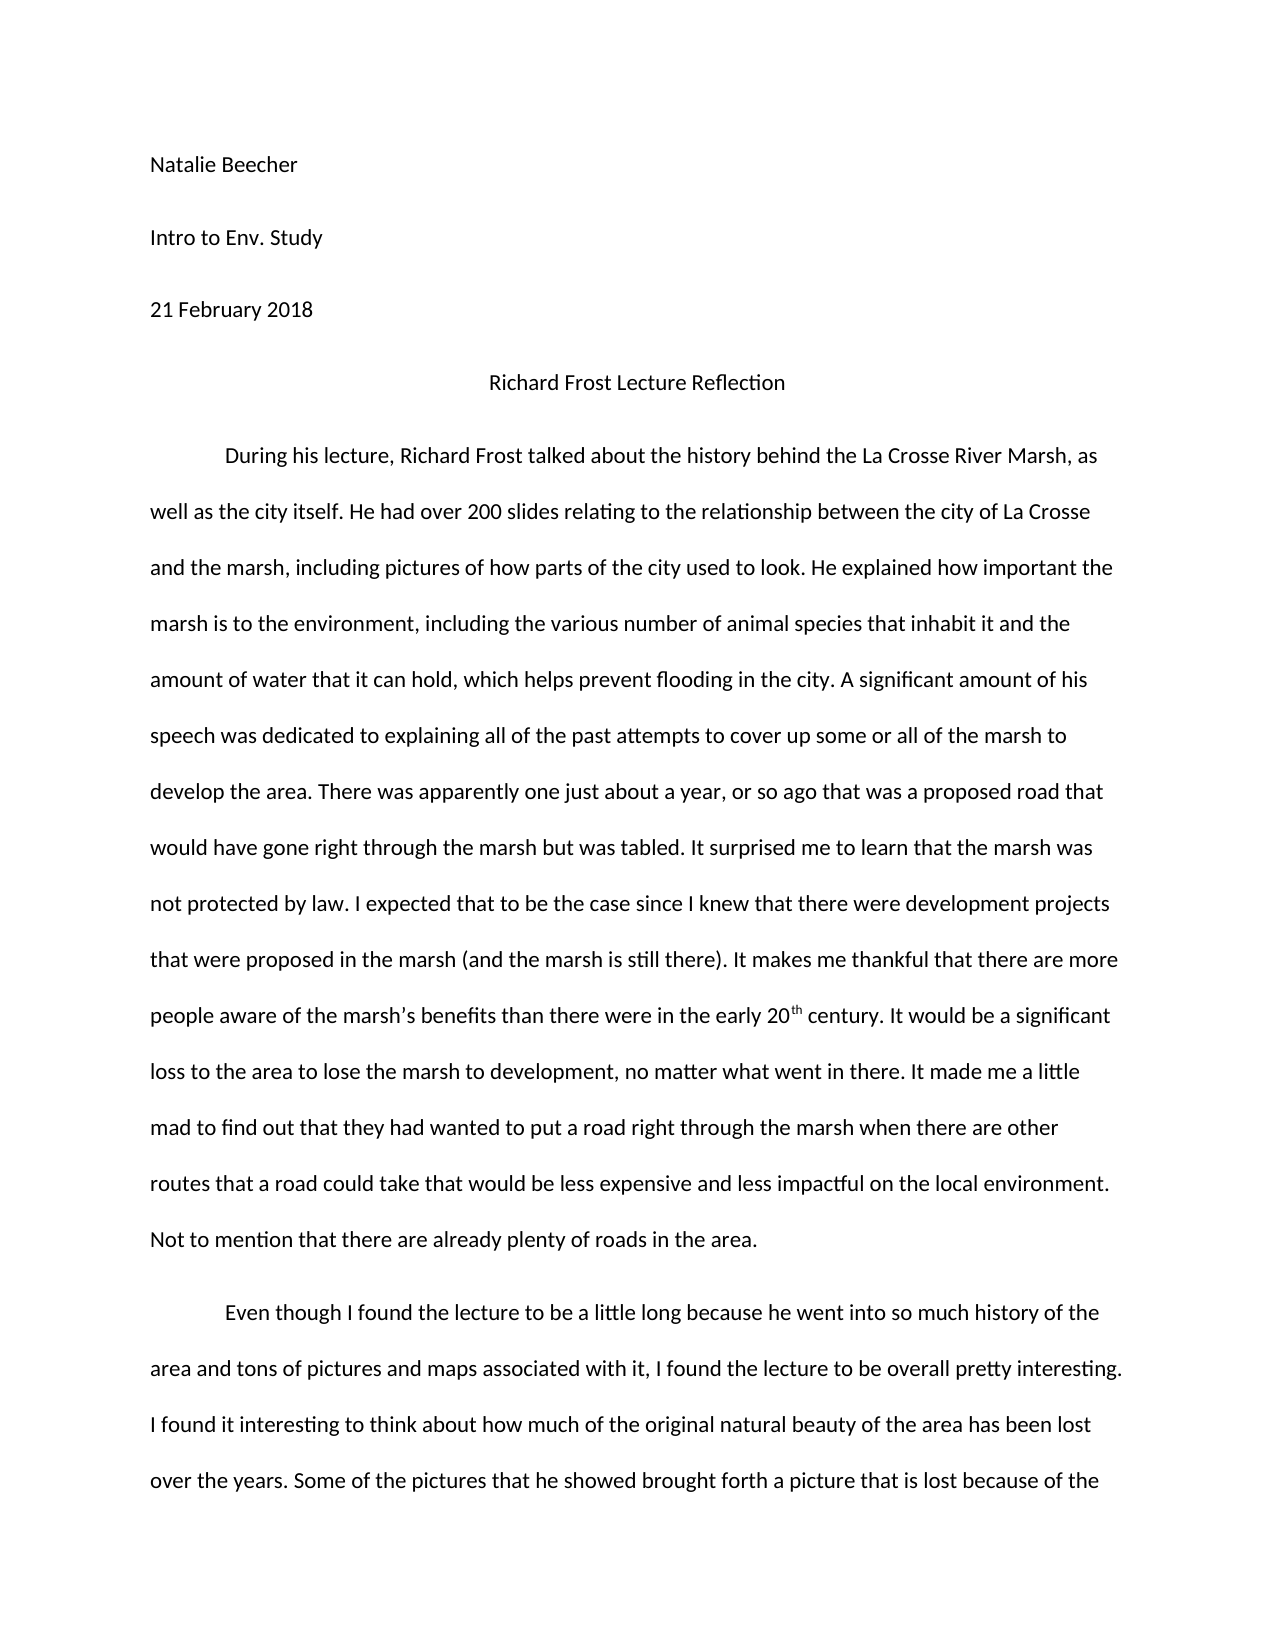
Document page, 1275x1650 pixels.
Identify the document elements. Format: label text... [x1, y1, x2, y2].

text Intro to Env. Study [150, 223, 1125, 251]
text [150, 1298, 1125, 1494]
text Richard Frost Lecture Reflection [150, 368, 1125, 396]
text During his lecture, Richard Frost talked about the history behind the La Crosse River Marsh, as well as the city itself. He had over 200 slides relating to the relationship between the city of La Crosse and the marsh, including pictures of how parts of the city used to look. He explained how important the marsh is to the environment, including the various number of animal species that inhabit it and the amount of water that it can hold, which helps prevent flooding in the city. A significant amount of his speech was dedicated to explaining all of the past attempts to cover up some or all of the marsh to develop the area. There was apparently one just about a year, or so ago that was a proposed road that would have gone right through the marsh but was tabled. It surprised me to learn that the marsh was not protected by law. I expected that to be the case since I knew that there were development projects that were proposed in the marsh (and the marsh is still there). It makes me thankful that there are more people aware of the marsh’s benefits than there were in the early 20th century. It would be a significant loss to the area to lose the marsh to development, no matter what went in there. It made me a little mad to find out that they had wanted to put a road right through the marsh when there are other routes that a road could take that would be less expensive and less impactful on the local environment. Not to mention that there are already plenty of roads in the area. [150, 441, 1125, 1253]
text Natalie Beecher [150, 150, 1125, 178]
text 21 February 2018 [150, 295, 1125, 323]
